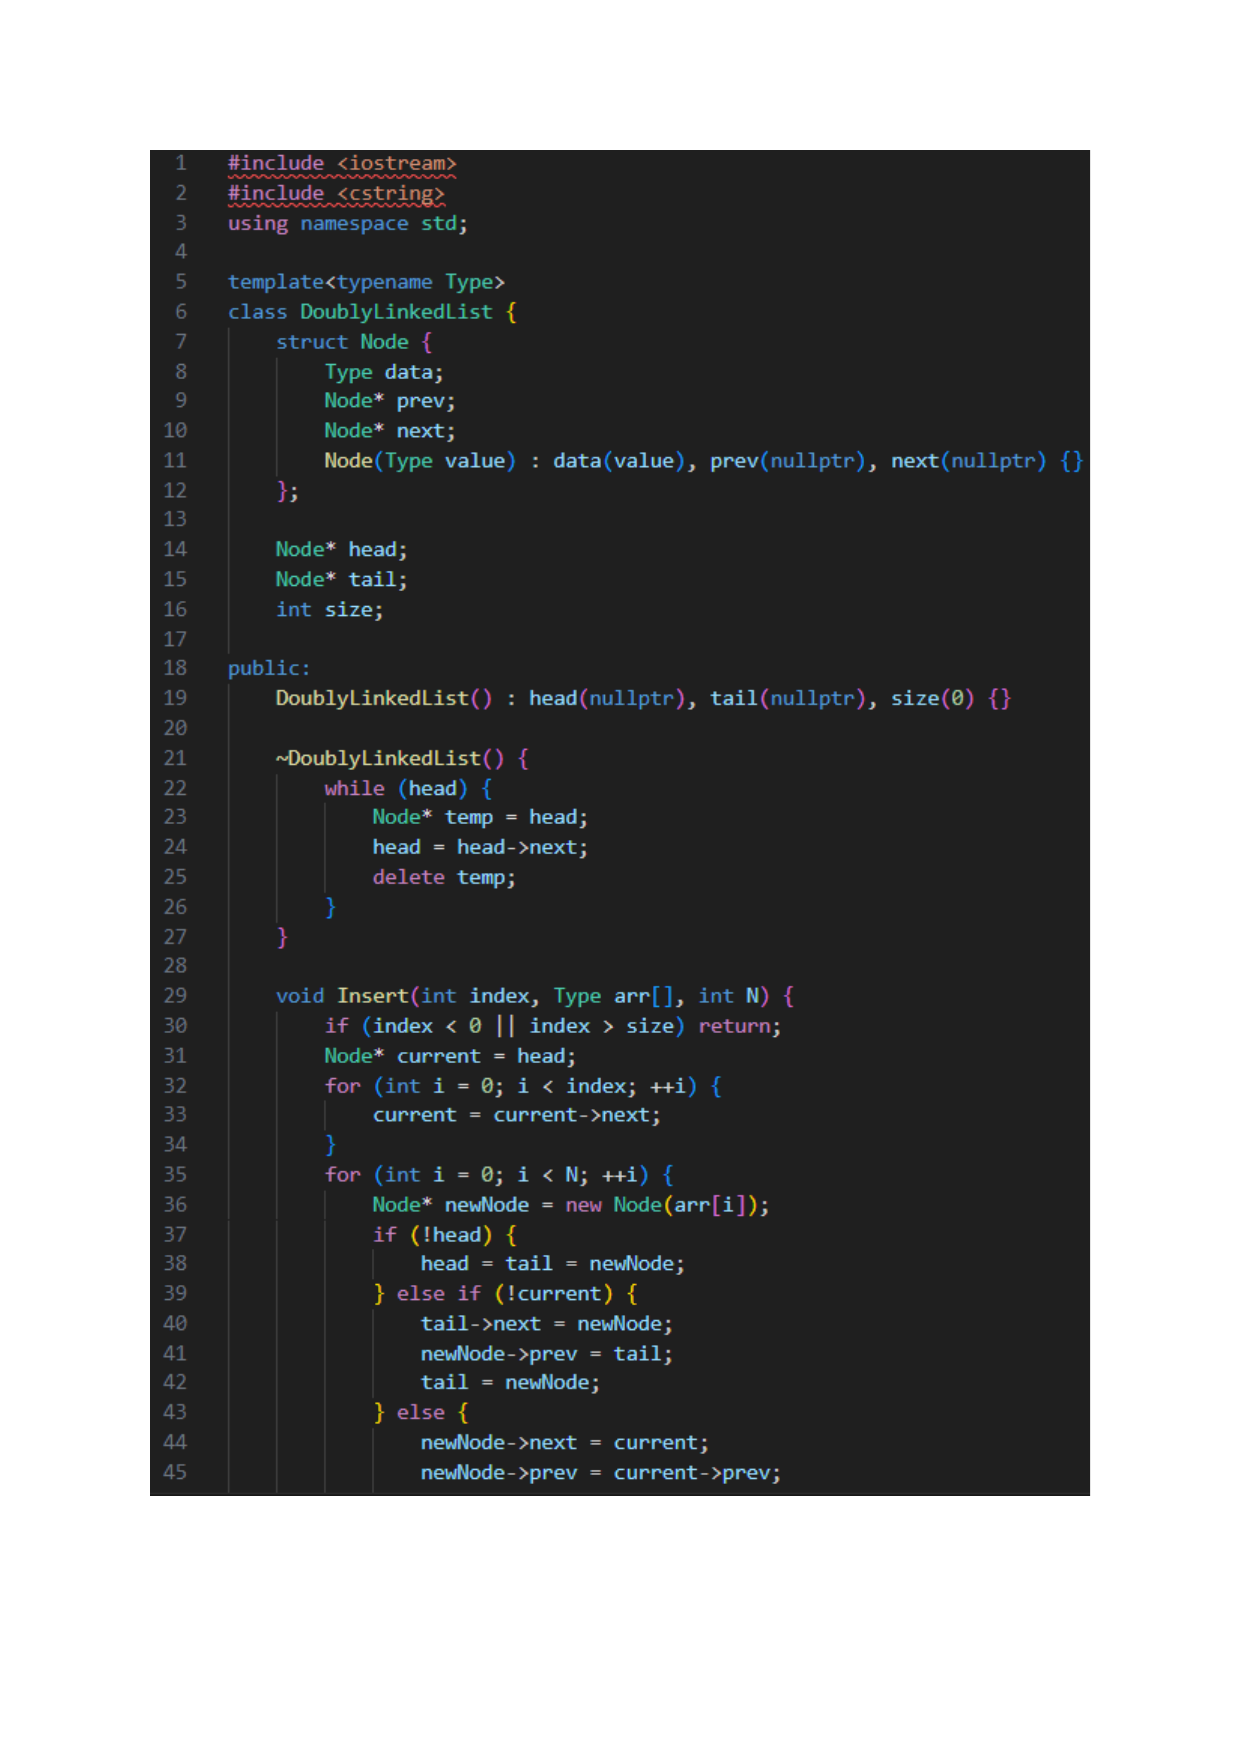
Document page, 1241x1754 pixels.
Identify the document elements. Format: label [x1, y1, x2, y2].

picture [150, 150, 1091, 1496]
